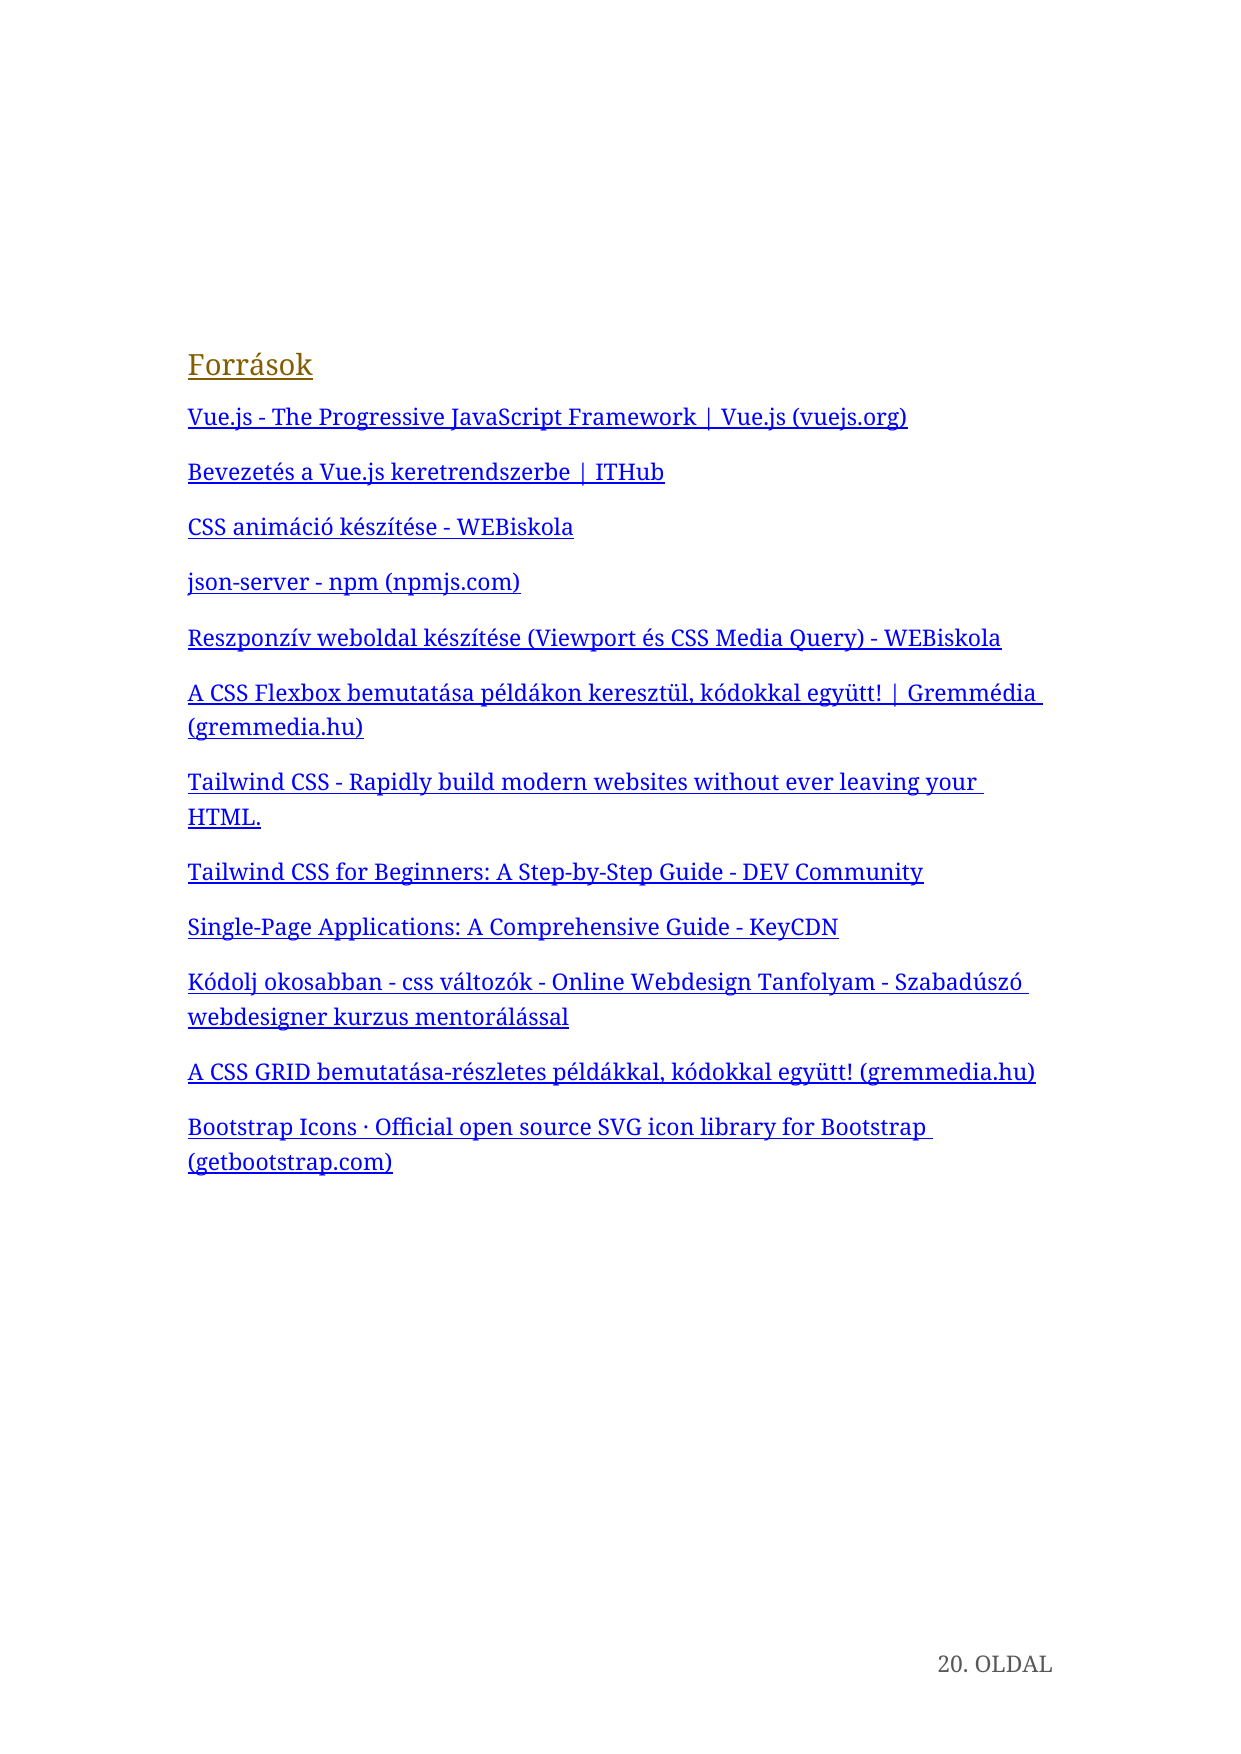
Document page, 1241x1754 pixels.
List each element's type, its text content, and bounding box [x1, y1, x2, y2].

subtitle Források [187, 344, 1053, 384]
text A CSS Flexbox bemutatása példákon keresztül, kódokkal együtt! | Gremmédia (gremmedia.hu) [187, 677, 1053, 742]
text Tailwind CSS - Rapidly build modern websites without ever leaving your HTML. [187, 766, 1053, 832]
text Bootstrap Icons · Official open source SVG icon library for Bootstrap (getbootstrap.com) [187, 1111, 1053, 1177]
text Bevezetés a Vue.js keretrendszerbe | ITHub [187, 456, 1053, 487]
text Vue.js - The Progressive JavaScript Framework | Vue.js (vuejs.org) [187, 401, 1053, 432]
text Single-Page Applications: A Comprehensive Guide - KeyCDN [187, 911, 1053, 942]
text CSS animáció készítése - WEBiskola [187, 511, 1053, 542]
text Tailwind CSS for Beginners: A Step-by-Step Guide - DEV Community [187, 856, 1053, 887]
text Reszponzív weboldal készítése (Viewport és CSS Media Query) - WEBiskola [187, 622, 1053, 653]
text json-server - npm (npmjs.com) [187, 566, 1053, 598]
text A CSS GRID bemutatása-részletes példákkal, kódokkal együtt! (gremmedia.hu) [187, 1056, 1053, 1087]
text Kódolj okosabban - css változók - Online Webdesign Tanfolyam - Szabadúszó webdesigner kurzus mentorálással [187, 966, 1053, 1032]
